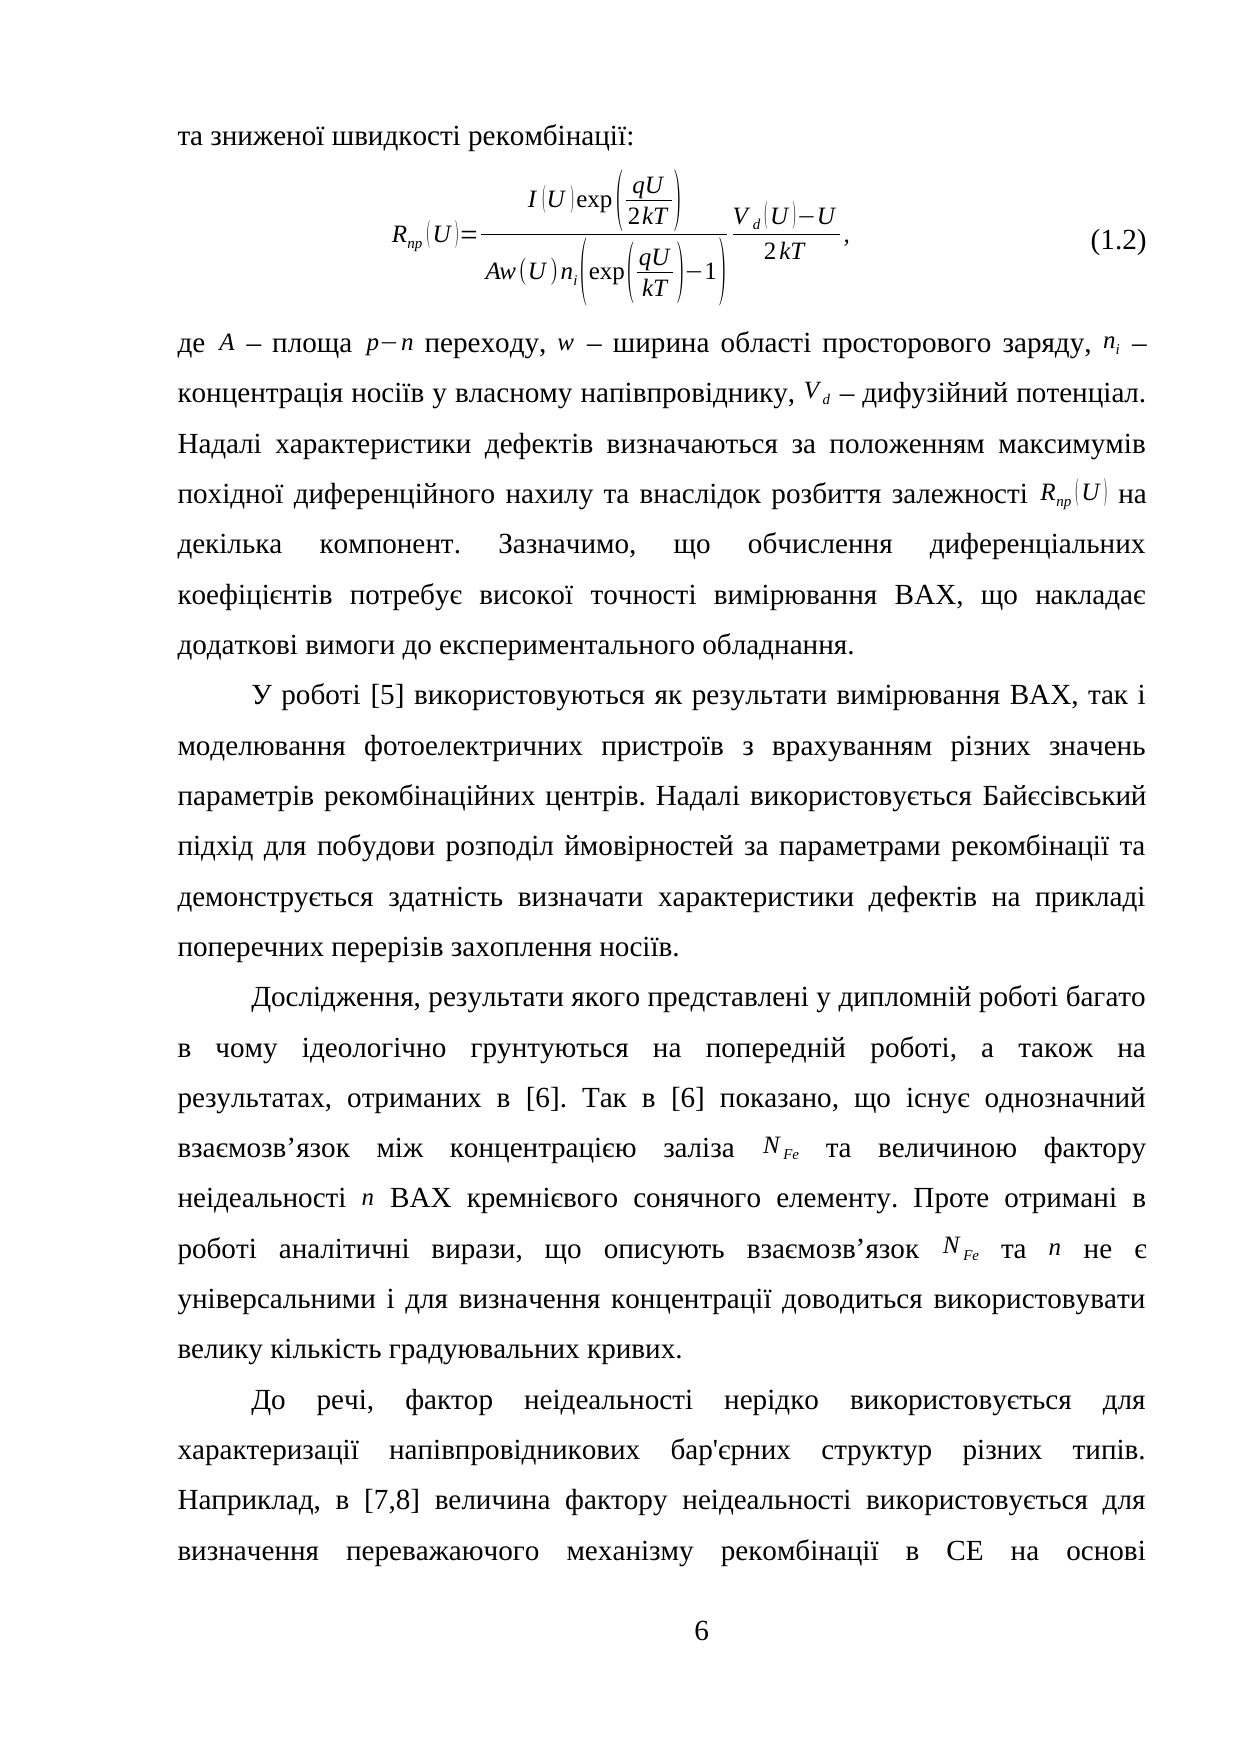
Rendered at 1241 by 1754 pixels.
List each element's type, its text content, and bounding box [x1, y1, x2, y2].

table_header [166, 169, 1079, 325]
table_header (1.2) [1079, 169, 1163, 325]
text У роботі [5] використовуються як результати вимірювання ВАХ, так і моделювання фотоелектричних пристроїв з врахуванням різних значень параметрів рекомбінаційних центрів. Надалі використовується Байєсівський підхід для побудови розподіл ймовірностей за параметрами рекомбінації та демонструється здатність визначати характеристики дефектів на прикладі поперечних перерізів захоплення носіїв. [177, 677, 1146, 963]
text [177, 1382, 1146, 1566]
text Дослідження, результати якого представлені у дипломній роботі багато в чому ідеологічно грунтуються на попередній роботі, а також на результатах, отриманих в [6]. Так в [6] показано, що існує однозначний взаємозв’язок між концентрацією заліза та величиною фактору неідеальності ВАХ кремнієвого сонячного елементу. Проте отримані в роботі аналітичні вирази, що описують взаємозв’язок та не є універсальними і для визначення концентрації доводиться використовувати велику кількість градуювальних кривих. [177, 979, 1146, 1365]
text де – площа переходу, – ширина області просторового заряду, – концентрація носіїв у власному напівпровіднику, – дифузійний потенціал. Надалі характеристики дефектів визначаються за положенням максимумів похідної диференційного нахилу та внаслідок розбиття залежності на декілька компонент. Зазначимо, що обчислення диференціальних коефіцієнтів потребує високої точності вимірювання ВАХ, що накладає додаткові вимоги до експериментального обладнання. [177, 325, 1146, 661]
text та зниженої швидкості рекомбінації: [177, 118, 1146, 152]
